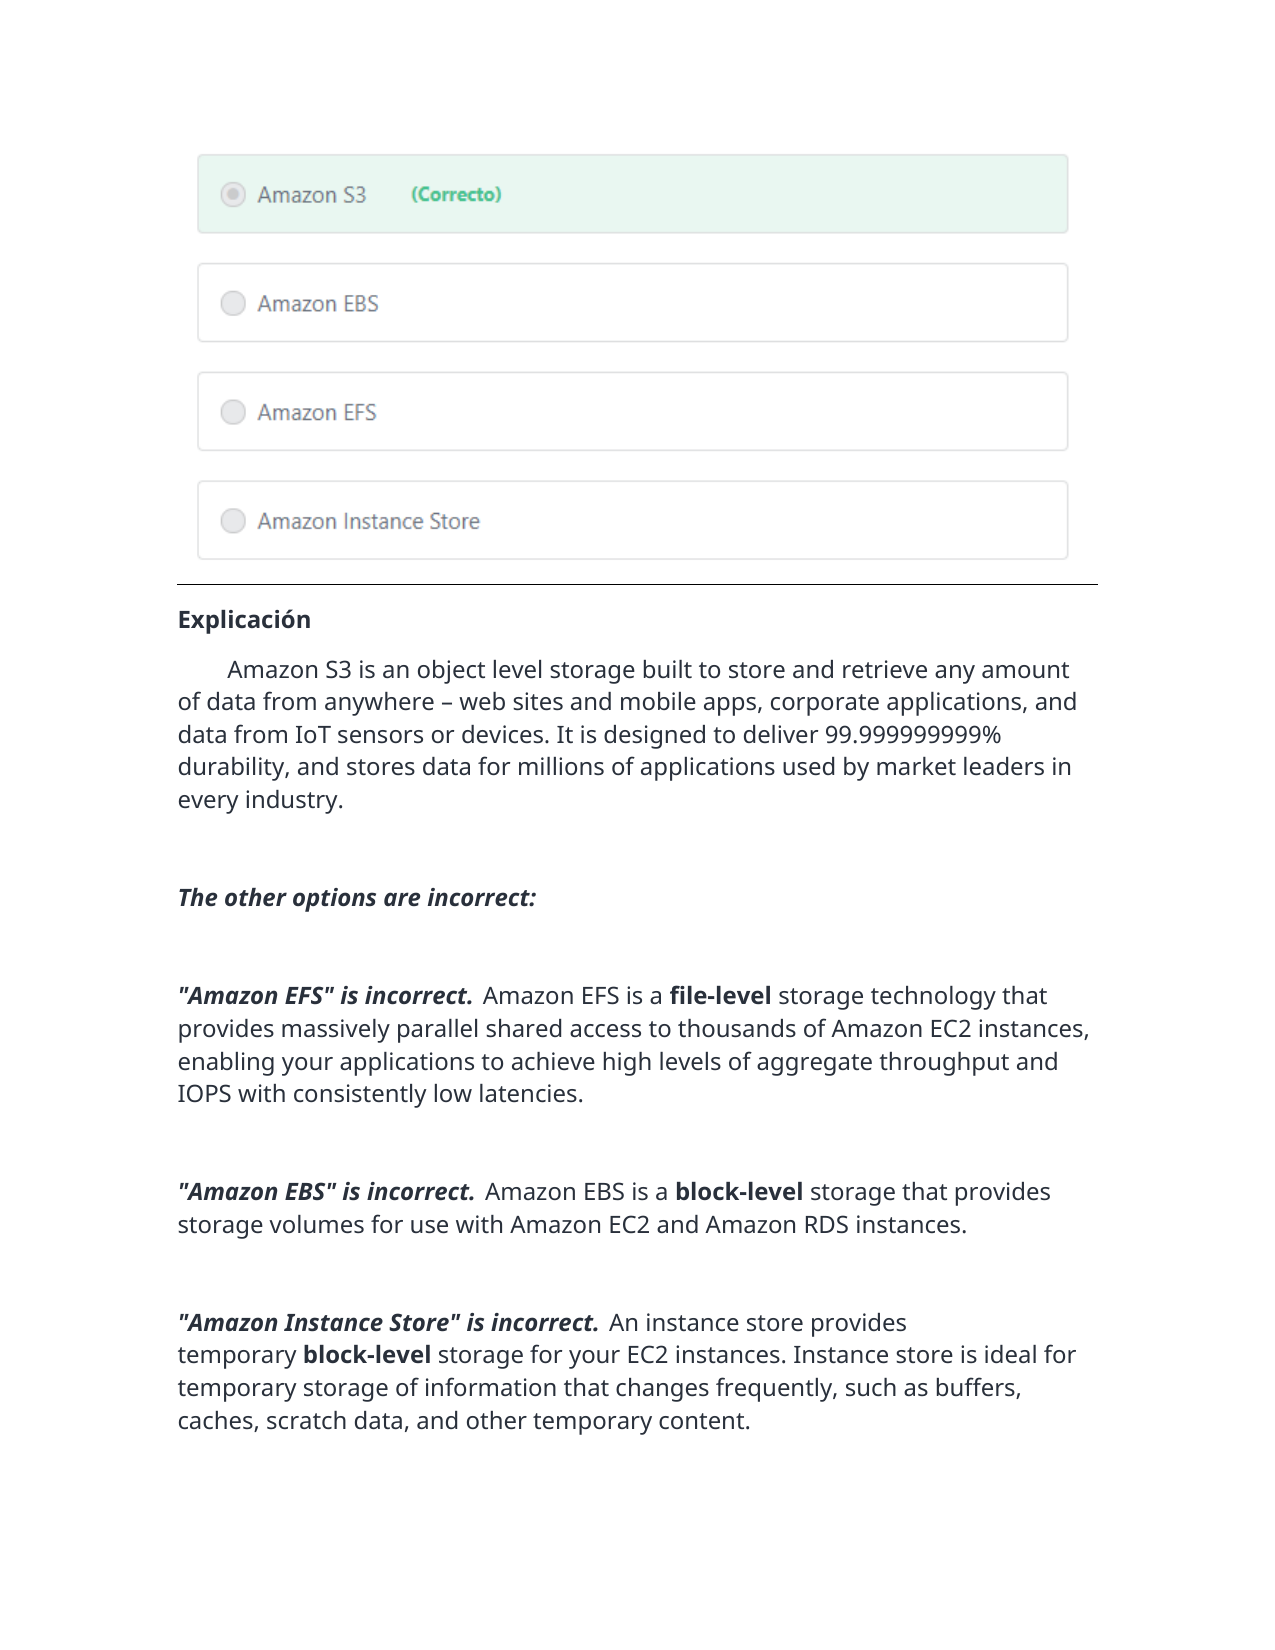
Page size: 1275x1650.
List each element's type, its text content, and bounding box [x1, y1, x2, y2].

picture [177, 147, 1098, 584]
text Amazon S3 is an object level storage built to store and retrieve any amount of data from anywhere – web sites and mobile apps, corporate applications, and data from IoT sensors or devices. It is designed to deliver 99.999999999% durability, and stores data for millions of applications used by market leaders in every industry. [177, 652, 1098, 815]
text "Amazon EBS" is incorrect. Amazon EBS is a block-level storage that provides storage volumes for use with Amazon EC2 and Amazon RDS instances. [177, 1175, 1098, 1240]
text The other options are incorrect: [177, 881, 1098, 913]
subtitle Explicación [177, 603, 1098, 636]
text "Amazon Instance Store" is incorrect. An instance store provides temporary block-level storage for your EC2 instances. Instance store is ideal for temporary storage of information that changes frequently, such as buffers, caches, scratch data, and other temporary content. [177, 1306, 1098, 1436]
text "Amazon EFS" is incorrect. Amazon EFS is a file-level storage technology that provides massively parallel shared access to thousands of Amazon EC2 instances, enabling your applications to achieve high levels of aggregate throughput and IOPS with consistently low latencies. [177, 979, 1098, 1109]
